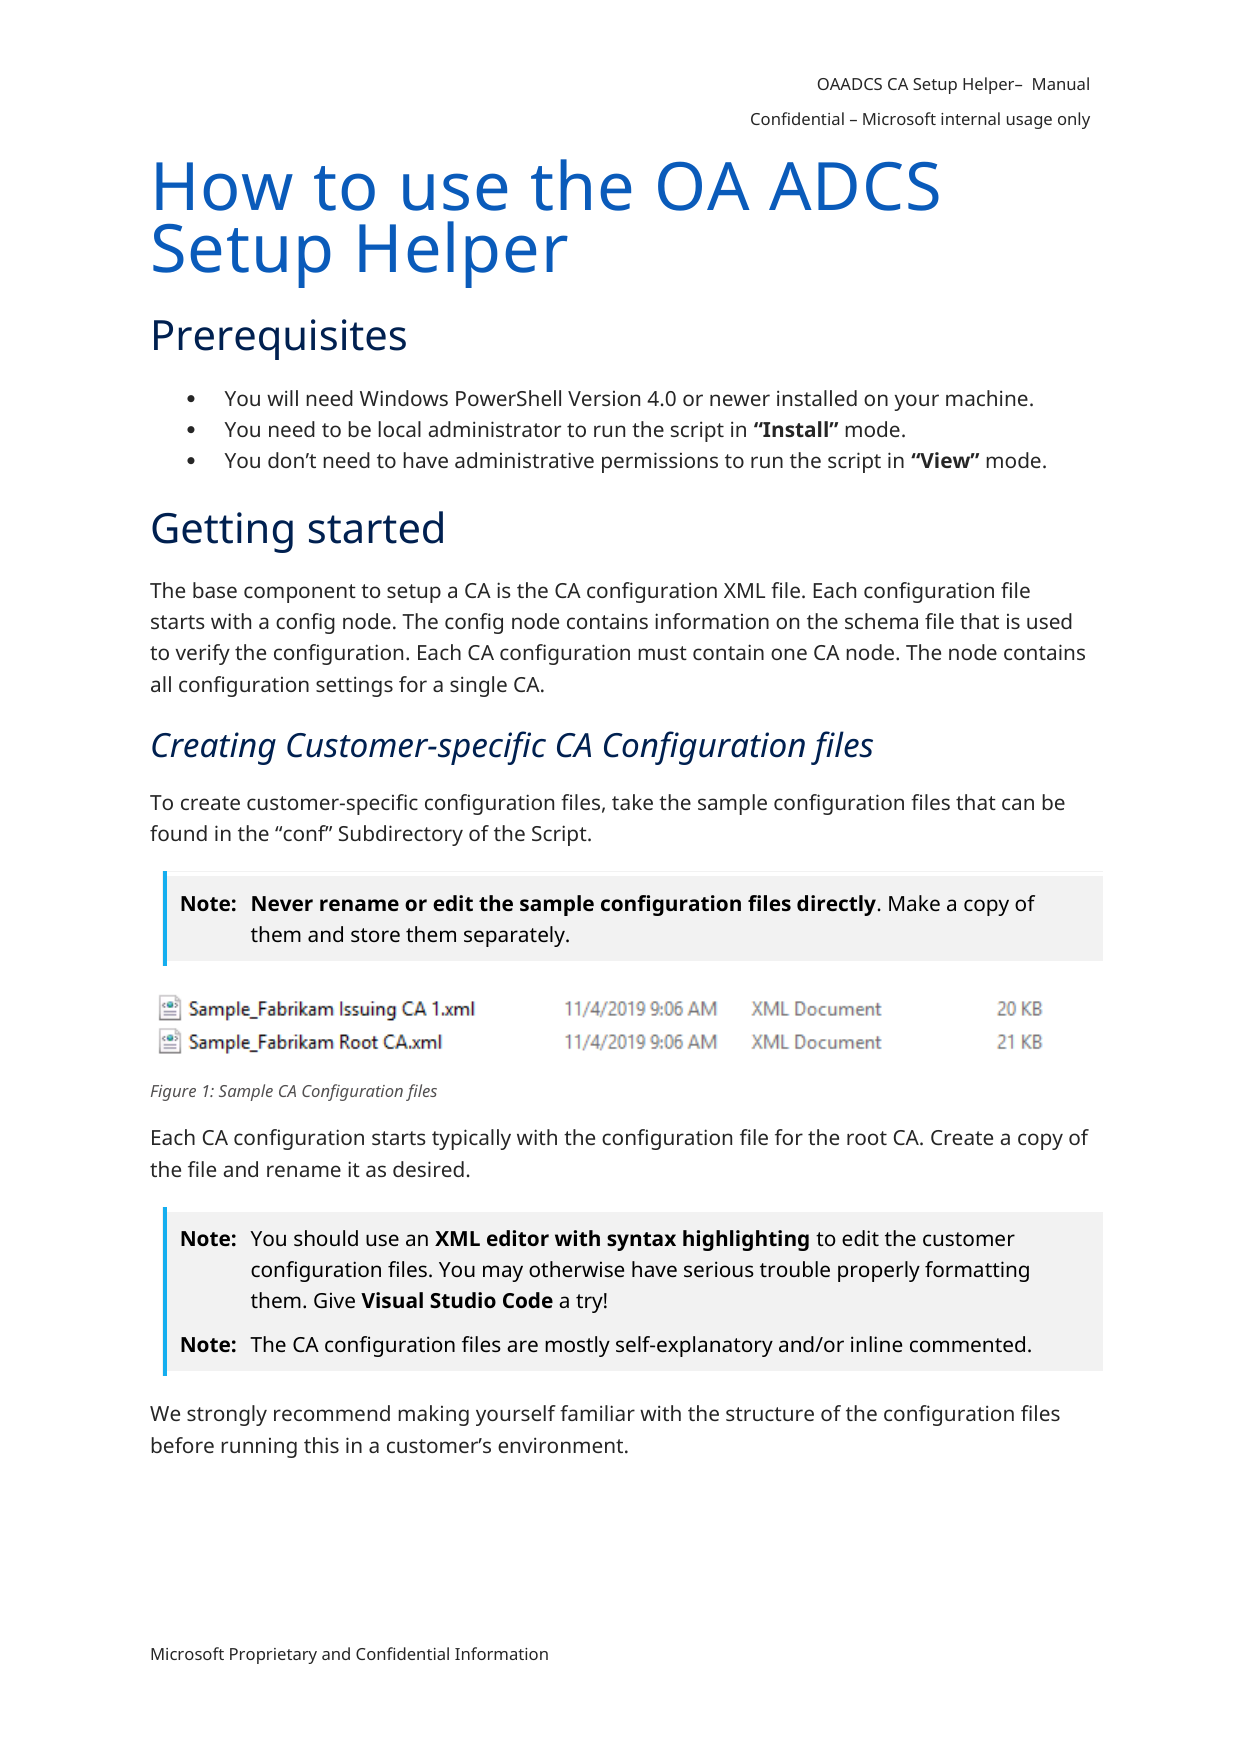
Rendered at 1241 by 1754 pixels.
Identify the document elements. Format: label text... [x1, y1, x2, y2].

subtitle Creating Customer-specific CA Configuration files [150, 722, 1090, 767]
list You will need Windows PowerShell Version 4.0 or newer installed on your machine. [187, 384, 1090, 412]
subtitle Prerequisites [150, 306, 1090, 363]
subtitle How to use the OA ADCS Setup Helper [150, 160, 1090, 285]
text We strongly recommend making yourself familiar with the structure of the configuration files before running this in a customer’s environment. [150, 1399, 1090, 1459]
list You don’t need to have administrative permissions to run the script in “View” mode. [187, 446, 1090, 475]
text Each CA configuration starts typically with the configuration file for the root CA. Create a copy of the file and rename it as desired. [150, 1123, 1090, 1183]
text The CA configuration files are mostly self-explanatory and/or inline commented. [167, 1313, 1103, 1371]
text Never rename or edit the sample configuration files directly. Make a copy of them and store them separately. [167, 876, 1103, 961]
list You need to be local administrator to run the script in “Install” mode. [187, 415, 1090, 443]
text To create customer-specific configuration files, take the sample configuration files that can be found in the “conf” Subdirectory of the Script. [150, 788, 1090, 848]
text The base component to setup a CA is the CA configuration XML file. Each configuration file starts with a config node. The config node contains information on the schema file that is used to verify the configuration. Each CA configuration must contain one CA node. The node contains all configuration settings for a single CA. [150, 576, 1090, 698]
subtitle Getting started [150, 498, 1090, 555]
picture [150, 989, 1060, 1057]
text You should use an XML editor with syntax highlighting to edit the customer configuration files. You may otherwise have serious trouble properly formatting them. Give Visual Studio Code a try! [167, 1212, 1103, 1313]
